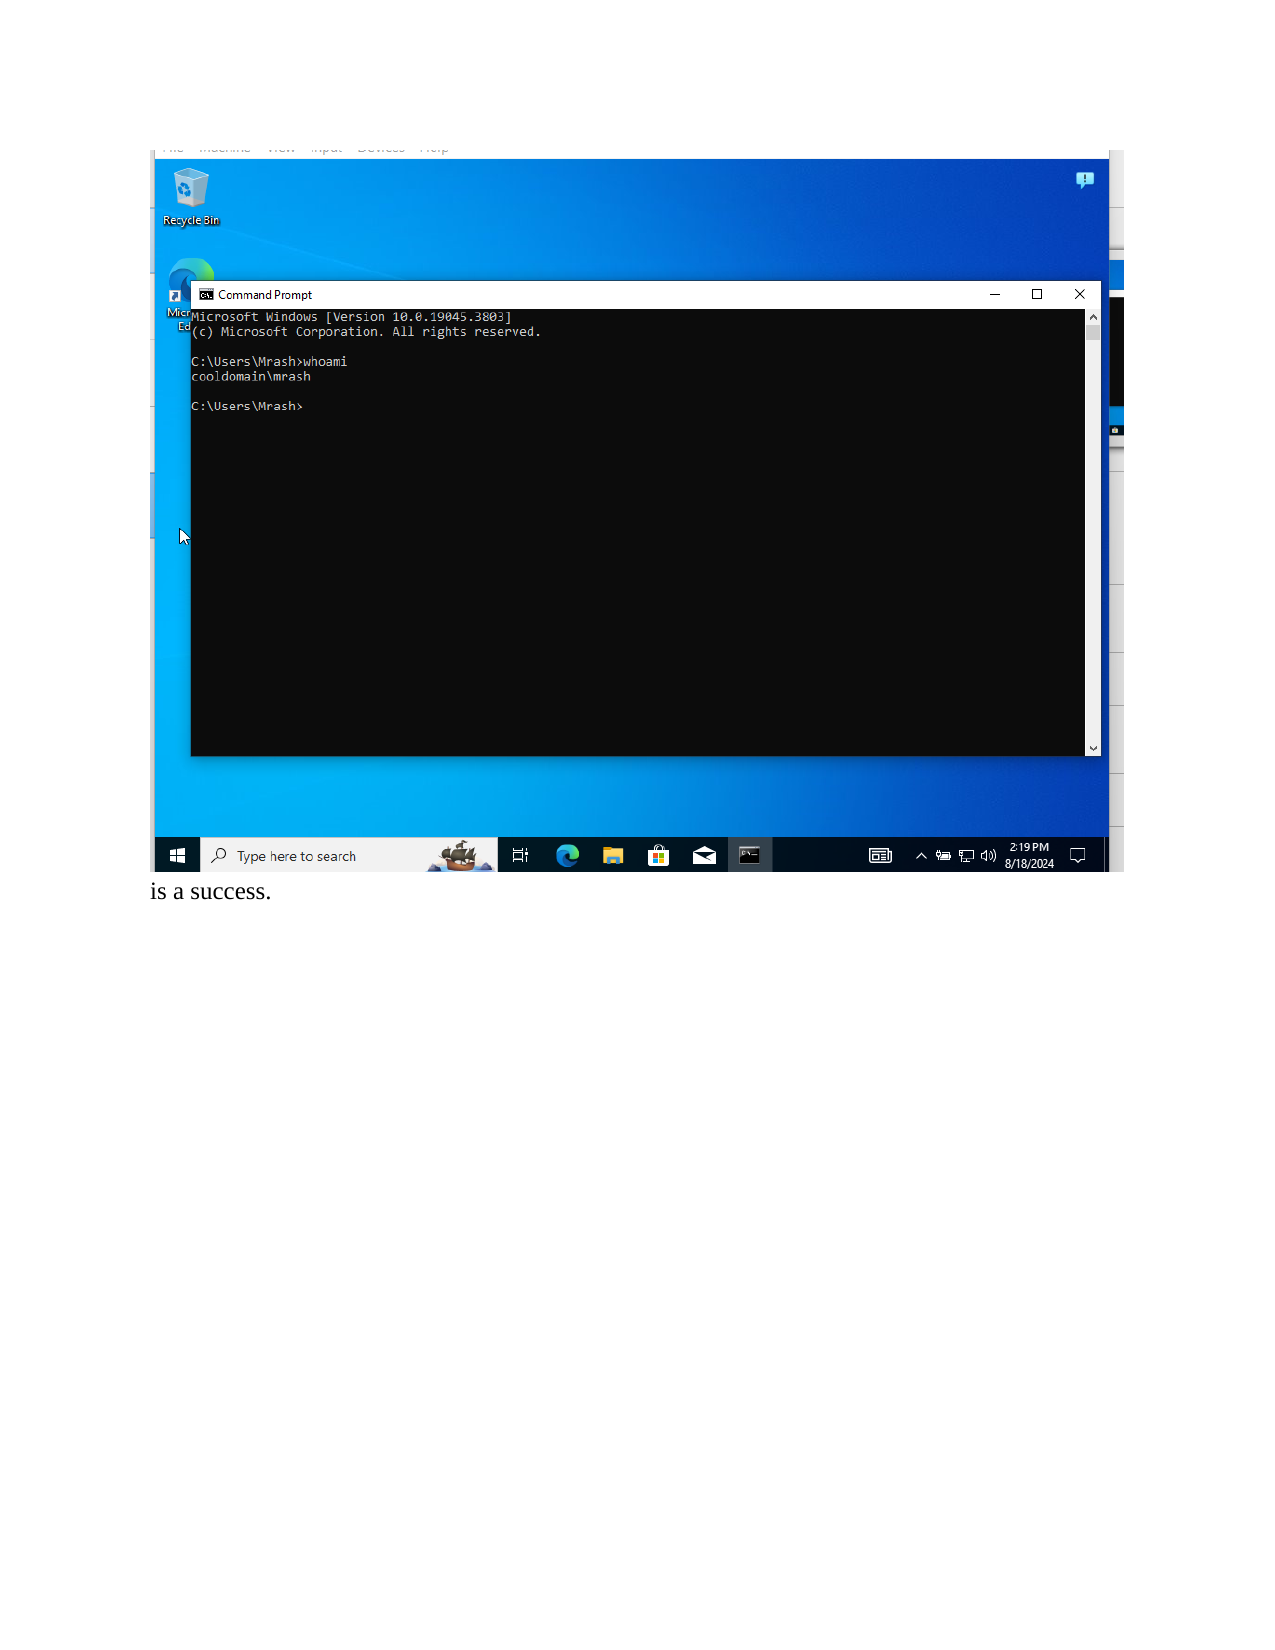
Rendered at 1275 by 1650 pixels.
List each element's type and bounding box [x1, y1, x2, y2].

text [150, 150, 1125, 905]
picture [150, 150, 1124, 872]
